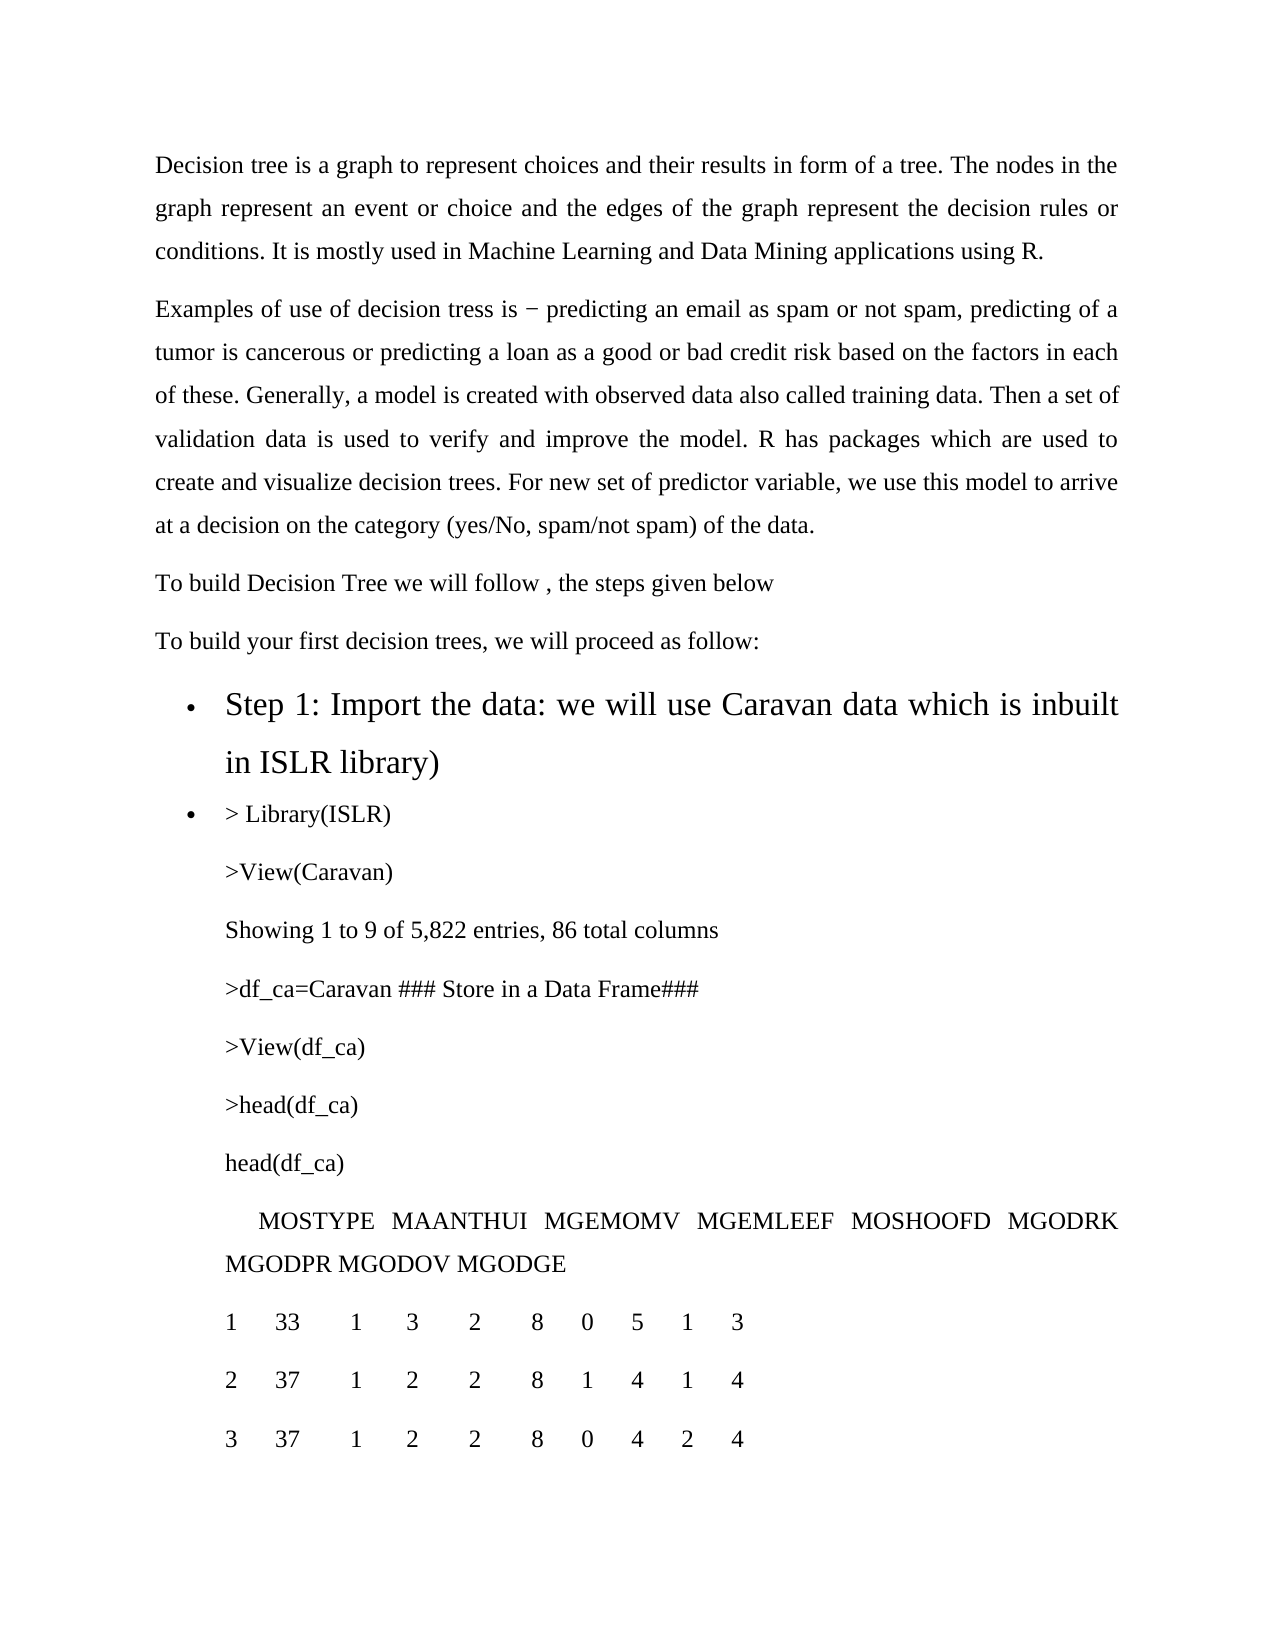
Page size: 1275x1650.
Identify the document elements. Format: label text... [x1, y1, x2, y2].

text head(df_ca) [225, 1148, 1120, 1177]
text >head(df_ca) [225, 1090, 1120, 1119]
text >View(df_ca) [225, 1032, 1120, 1061]
text To build Decision Tree we will follow , the steps given below [155, 568, 1120, 597]
text >View(Caravan) [225, 857, 1120, 886]
text 1 33 1 3 2 8 0 5 1 3 [225, 1307, 1120, 1336]
text MOSTYPE MAANTHUI MGEMOMV MGEMLEEF MOSHOOFD MGODRK MGODPR MGODOV MGODGE [225, 1206, 1120, 1278]
list Step 1: Import the data: we will use Caravan data which is inbuilt in ISLR library) [187, 684, 1120, 780]
text Examples of use of decision tress is − predicting an email as spam or not spam, predicting of a tumor is cancerous or predicting a loan as a good or bad credit risk based on the factors in each of these. Generally, a model is created with observed data also called training data. Then a set of validation data is used to verify and improve the model. R has packages which are used to create and visualize decision trees. For new set of predictor variable, we use this model to arrive at a decision on the category (yes/No, spam/not spam) of the data. [155, 294, 1120, 539]
text 2 37 1 2 2 8 1 4 1 4 [225, 1366, 1120, 1394]
list > Library(ISLR) [187, 799, 1120, 828]
text >df_ca=Caravan ### Store in a Data Frame### [225, 974, 1120, 1002]
text 3 37 1 2 2 8 0 4 2 4 [225, 1424, 1120, 1452]
text Decision tree is a graph to represent choices and their results in form of a tree. The nodes in the graph represent an event or choice and the edges of the graph represent the decision rules or conditions. It is mostly used in Machine Learning and Data Mining applications using R. [155, 150, 1120, 265]
text To build your first decision trees, we will proceed as follow: [155, 626, 1120, 655]
text Showing 1 to 9 of 5,822 entries, 86 total columns [225, 916, 1120, 944]
